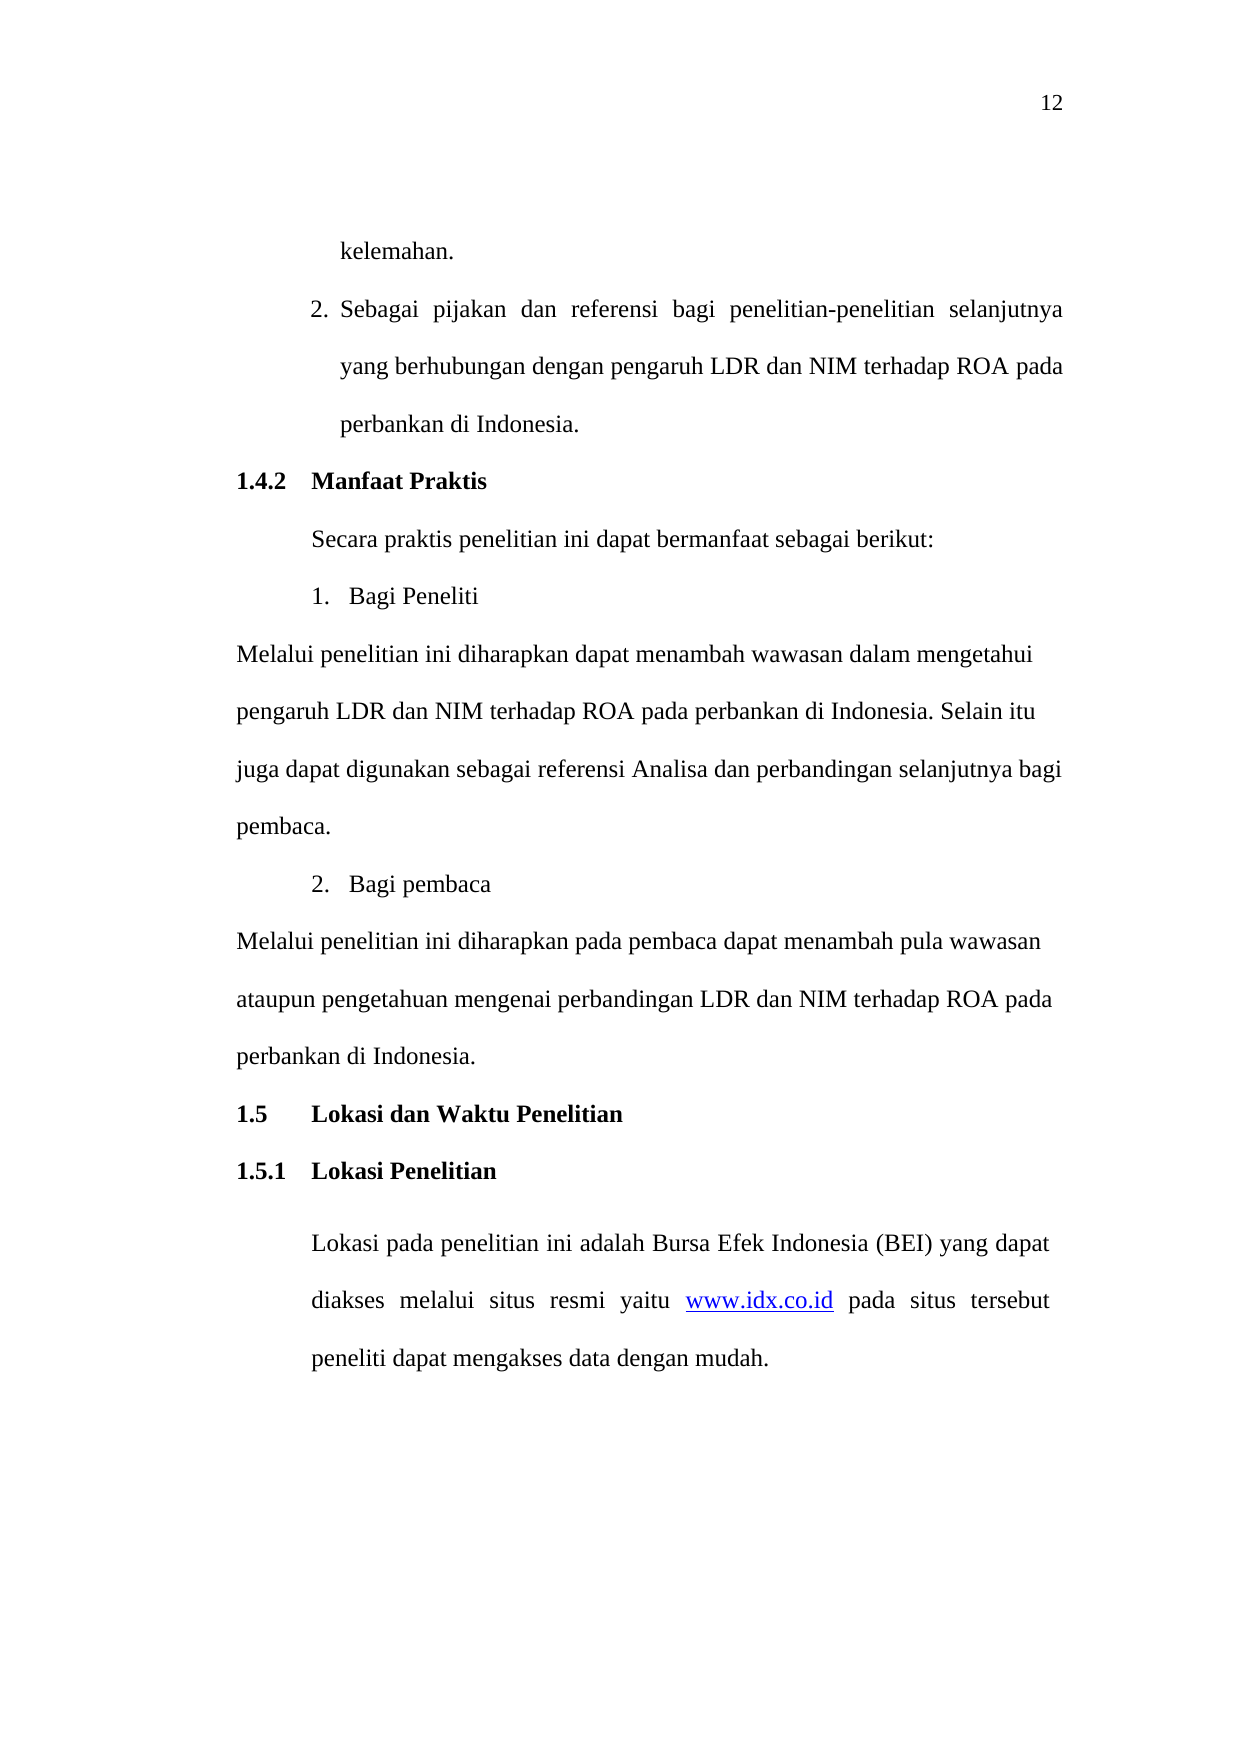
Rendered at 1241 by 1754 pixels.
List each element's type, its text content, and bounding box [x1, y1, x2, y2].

subtitle Bagi Peneliti [311, 581, 1063, 610]
subtitle Melalui penelitian ini diharapkan dapat menambah wawasan dalam mengetahui pengaruh LDR dan NIM terhadap ROA pada perbankan di Indonesia. Selain itu juga dapat digunakan sebagai referensi Analisa dan perbandingan selanjutnya bagi pembaca. [236, 639, 1063, 840]
subtitle Sebagai pijakan dan referensi bagi penelitian-penelitian selanjutnya yang berhubungan dengan pengaruh LDR dan NIM terhadap ROA pada perbankan di Indonesia. [310, 294, 1063, 437]
subtitle 1.5.1 Lokasi Penelitian [236, 1156, 1063, 1185]
subtitle Bagi pembaca [311, 869, 1063, 897]
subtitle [310, 236, 1063, 265]
text Lokasi pada penelitian ini adalah Bursa Efek Indonesia (BEI) yang dapat diakses melalui situs resmi yaitu www.idx.co.id pada situs tersebut peneliti dapat mengakses data dengan mudah. [311, 1228, 1050, 1372]
subtitle Secara praktis penelitian ini dapat bermanfaat sebagai berikut: [236, 524, 1063, 552]
subtitle 1.5 Lokasi dan Waktu Penelitian [236, 1099, 1063, 1127]
subtitle Melalui penelitian ini diharapkan pada pembaca dapat menambah pula wawasan ataupun pengetahuan mengenai perbandingan LDR dan NIM terhadap ROA pada perbankan di Indonesia. [236, 926, 1063, 1070]
subtitle 1.4.2 Manfaat Praktis [236, 466, 1063, 495]
